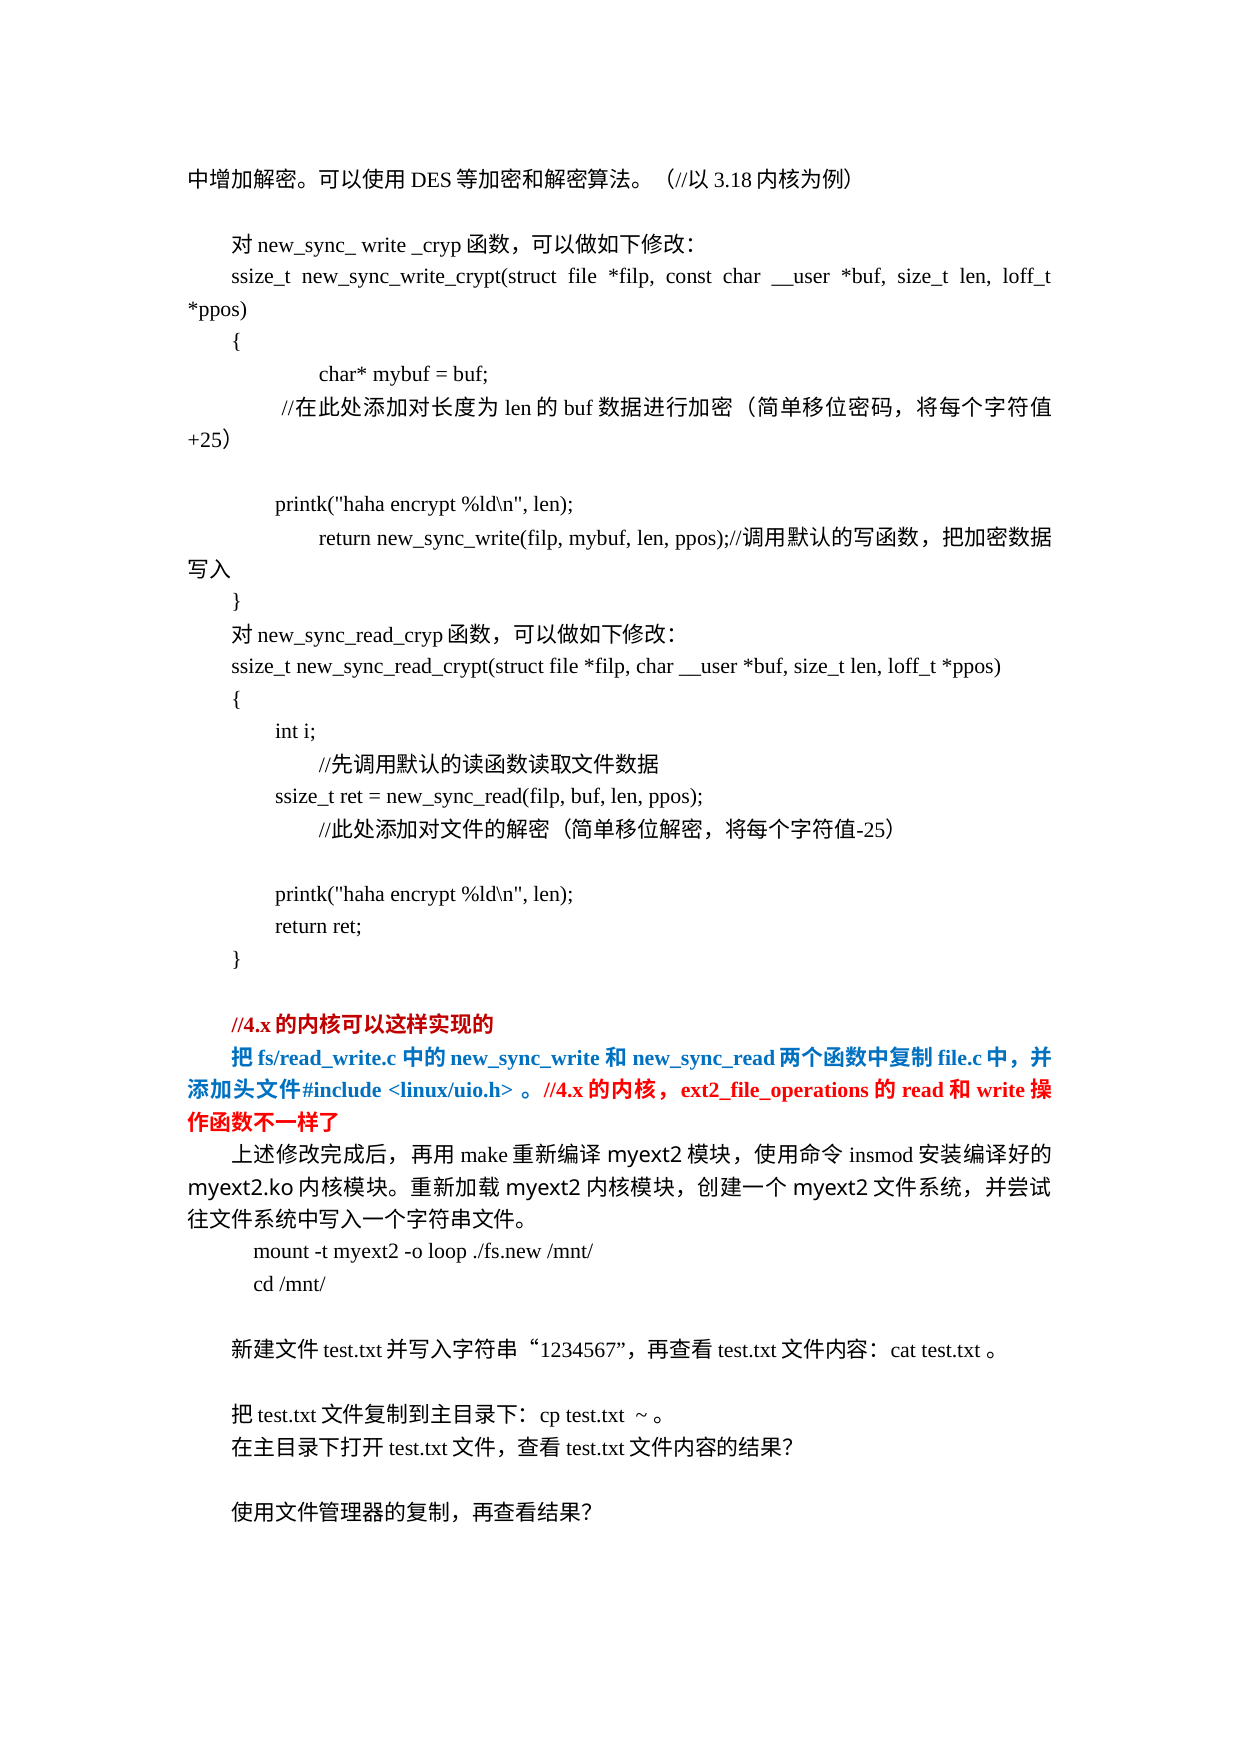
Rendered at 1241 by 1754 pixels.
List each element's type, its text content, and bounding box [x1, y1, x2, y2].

text printk("haha encrypt %ld\n", len); [187, 877, 1053, 909]
text return new_sync_write(filp, mybuf, len, ppos);//调用默认的写函数，把加密数据写入 [187, 519, 1053, 584]
text ssize_t new_sync_write_crypt(struct file *filp, const char __user *buf, size_t len, loff_t *ppos) [187, 259, 1053, 324]
text 把fs/read_write.c 中的new_sync_write 和 new_sync_read两个函数中复制file.c中，并添加头文件#include <linux/uio.h> 。//4.x的内核，ext2_file_operations的read和write操作函数不一样了 [187, 1039, 1053, 1137]
text { [187, 682, 1053, 714]
text } [187, 942, 1053, 974]
text ssize_t new_sync_read_crypt(struct file *filp, char __user *buf, size_t len, loff_t *ppos) [187, 649, 1053, 682]
text //在此处添加对长度为len的buf数据进行加密（简单移位密码，将每个字符值+25） [187, 389, 1053, 454]
text char* mybuf = buf; [187, 357, 1053, 389]
text int i; [187, 714, 1053, 747]
text 上述修改完成后，再用make重新编译myext2模块，使用命令insmod安装编译好的myext2.ko内核模块。重新加载myext2内核模块，创建一个myext2文件系统，并尝试往文件系统中写入一个字符串文件。 [187, 1137, 1053, 1234]
text 使用文件管理器的复制，再查看结果？ [187, 1494, 1053, 1527]
text 在主目录下打开test.txt文件，查看test.txt文件内容的结果？ [187, 1429, 1053, 1462]
text } [187, 584, 1053, 617]
text return ret; [187, 909, 1053, 942]
text printk("haha encrypt %ld\n", len); [187, 487, 1053, 519]
text cd /mnt/ [209, 1267, 1053, 1299]
text 对new_sync_ write _cryp函数，可以做如下修改： [187, 227, 1053, 259]
text //此处添加对文件的解密（简单移位解密，将每个字符值-25） [187, 812, 1053, 844]
text ssize_t ret = new_sync_read(filp, buf, len, ppos); [187, 779, 1053, 812]
text //先调用默认的读函数读取文件数据 [187, 747, 1053, 779]
text 把test.txt文件复制到主目录下：cp test.txt ~ 。 [187, 1397, 1053, 1429]
text 新建文件test.txt并写入字符串“1234567”，再查看test.txt文件内容：cat test.txt 。 [187, 1332, 1053, 1364]
text //4.x的内核可以这样实现的 [187, 1007, 1053, 1039]
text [187, 162, 1053, 194]
text { [187, 324, 1053, 357]
text mount -t myext2 -o loop ./fs.new /mnt/ [209, 1234, 1053, 1267]
text 对new_sync_read_cryp函数，可以做如下修改： [187, 617, 1053, 649]
